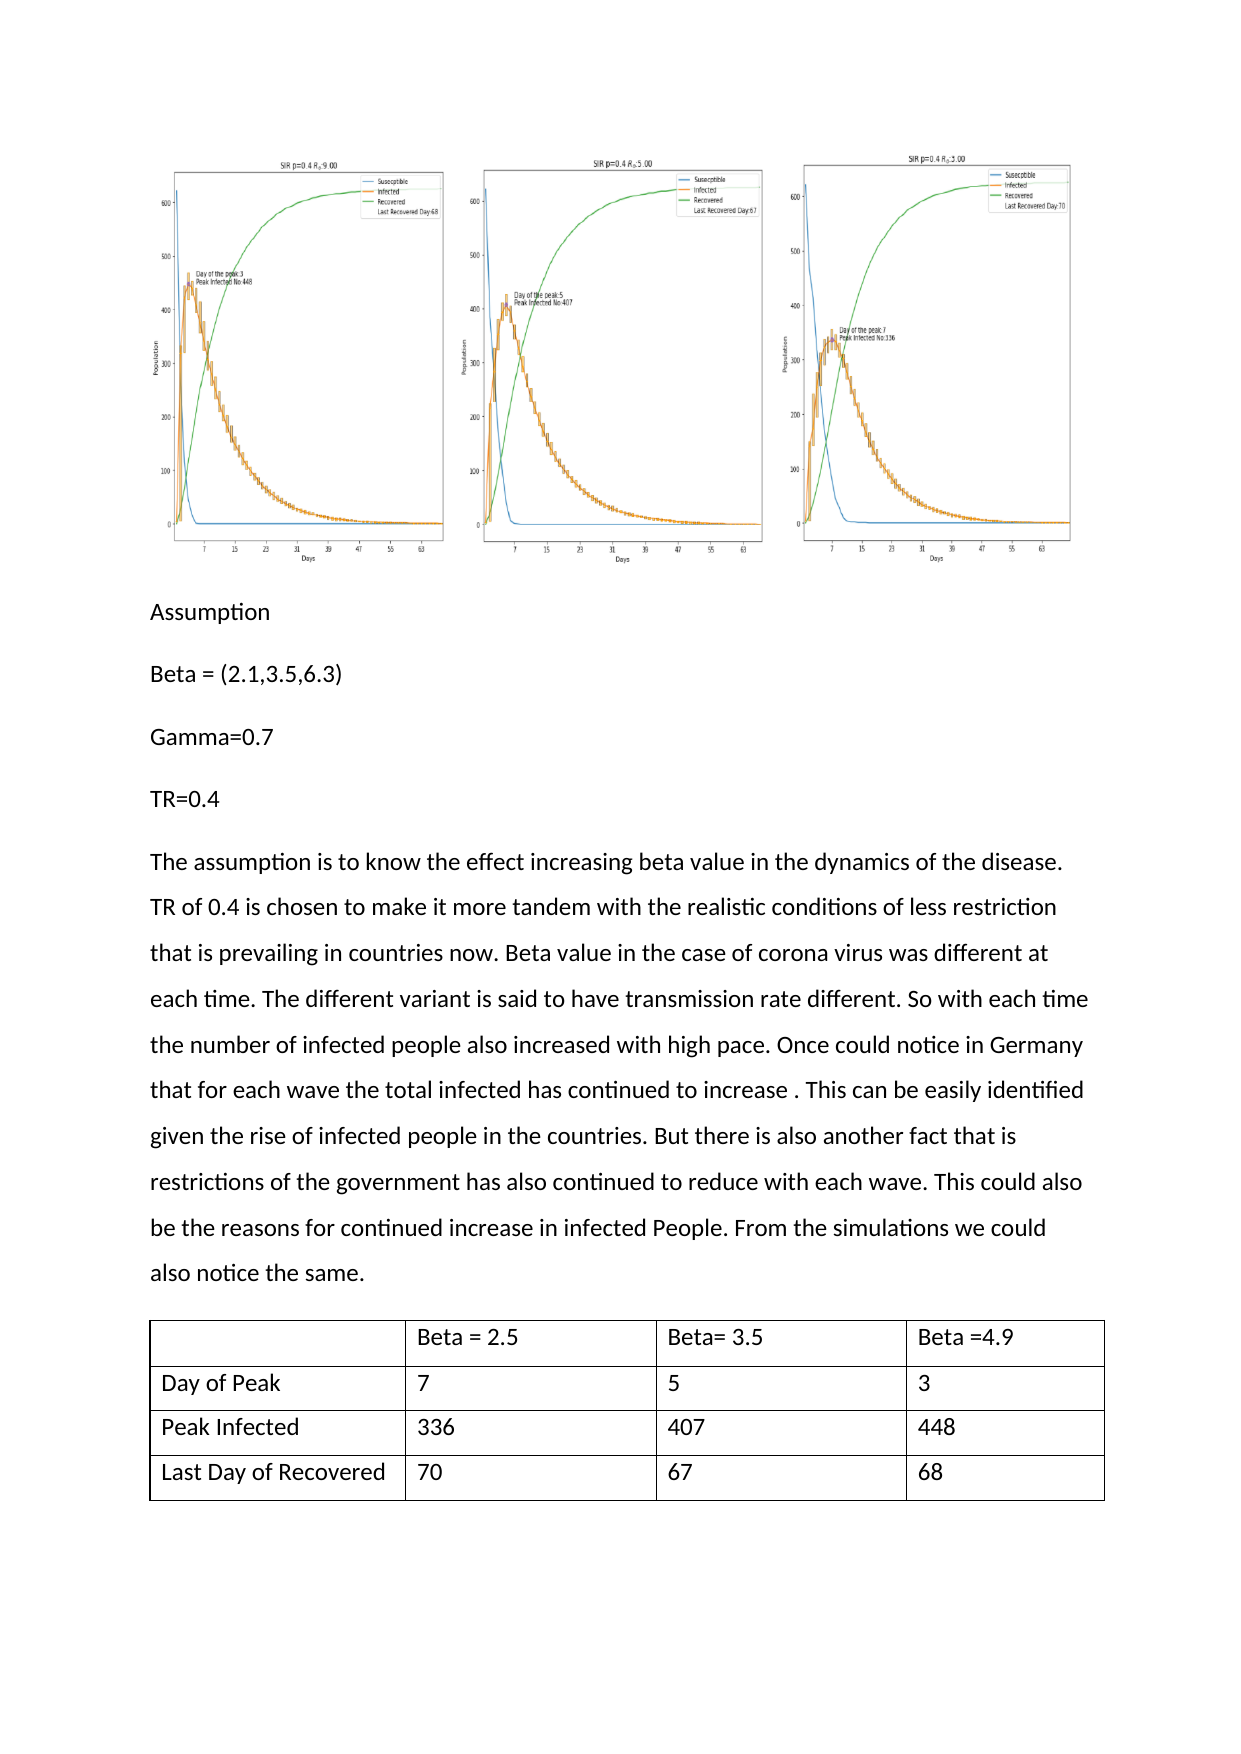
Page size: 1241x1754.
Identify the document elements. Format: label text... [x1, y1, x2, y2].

table_header Beta =4.9 [907, 1321, 1104, 1366]
table_cell 7 [406, 1367, 656, 1410]
picture [150, 150, 1085, 566]
table_cell 3 [907, 1367, 1104, 1410]
table_cell 407 [657, 1411, 906, 1455]
table_cell 336 [406, 1411, 656, 1455]
table_cell 448 [907, 1411, 1104, 1455]
table_header Beta = 2.5 [406, 1321, 656, 1366]
table_cell Peak Infected [151, 1411, 405, 1455]
table_cell 68 [907, 1456, 1104, 1500]
table_header Beta= 3.5 [657, 1321, 906, 1366]
table_cell Day of Peak [151, 1367, 405, 1410]
table_cell Last Day of Recovered [151, 1456, 405, 1500]
table_cell 70 [406, 1456, 656, 1500]
text The assumption is to know the effect increasing beta value in the dynamics of the disease. TR of 0.4 is chosen to make it more tandem with the realistic conditions of less restriction that is prevailing in countries now. Beta value in the case of corona virus was different at each time. The different variant is said to have transmission rate different. So with each time the number of infected people also increased with high pace. Once could notice in Germany that for each wave the total infected has continued to increase . This can be easily identified given the rise of infected people in the countries. But there is also another fact that is restrictions of the government has also continued to reduce with each wave. This could also be the reasons for continued increase in infected People. From the simulations we could also notice the same. [150, 846, 1090, 1288]
table_header [151, 1321, 405, 1366]
text Gamma=0.7 [150, 721, 1090, 752]
text Assumption [150, 596, 1090, 627]
text TR=0.4 [150, 783, 1090, 814]
table_cell 67 [657, 1456, 906, 1500]
table_cell 5 [657, 1367, 906, 1410]
text Beta = (2.1,3.5,6.3) [150, 659, 1090, 689]
